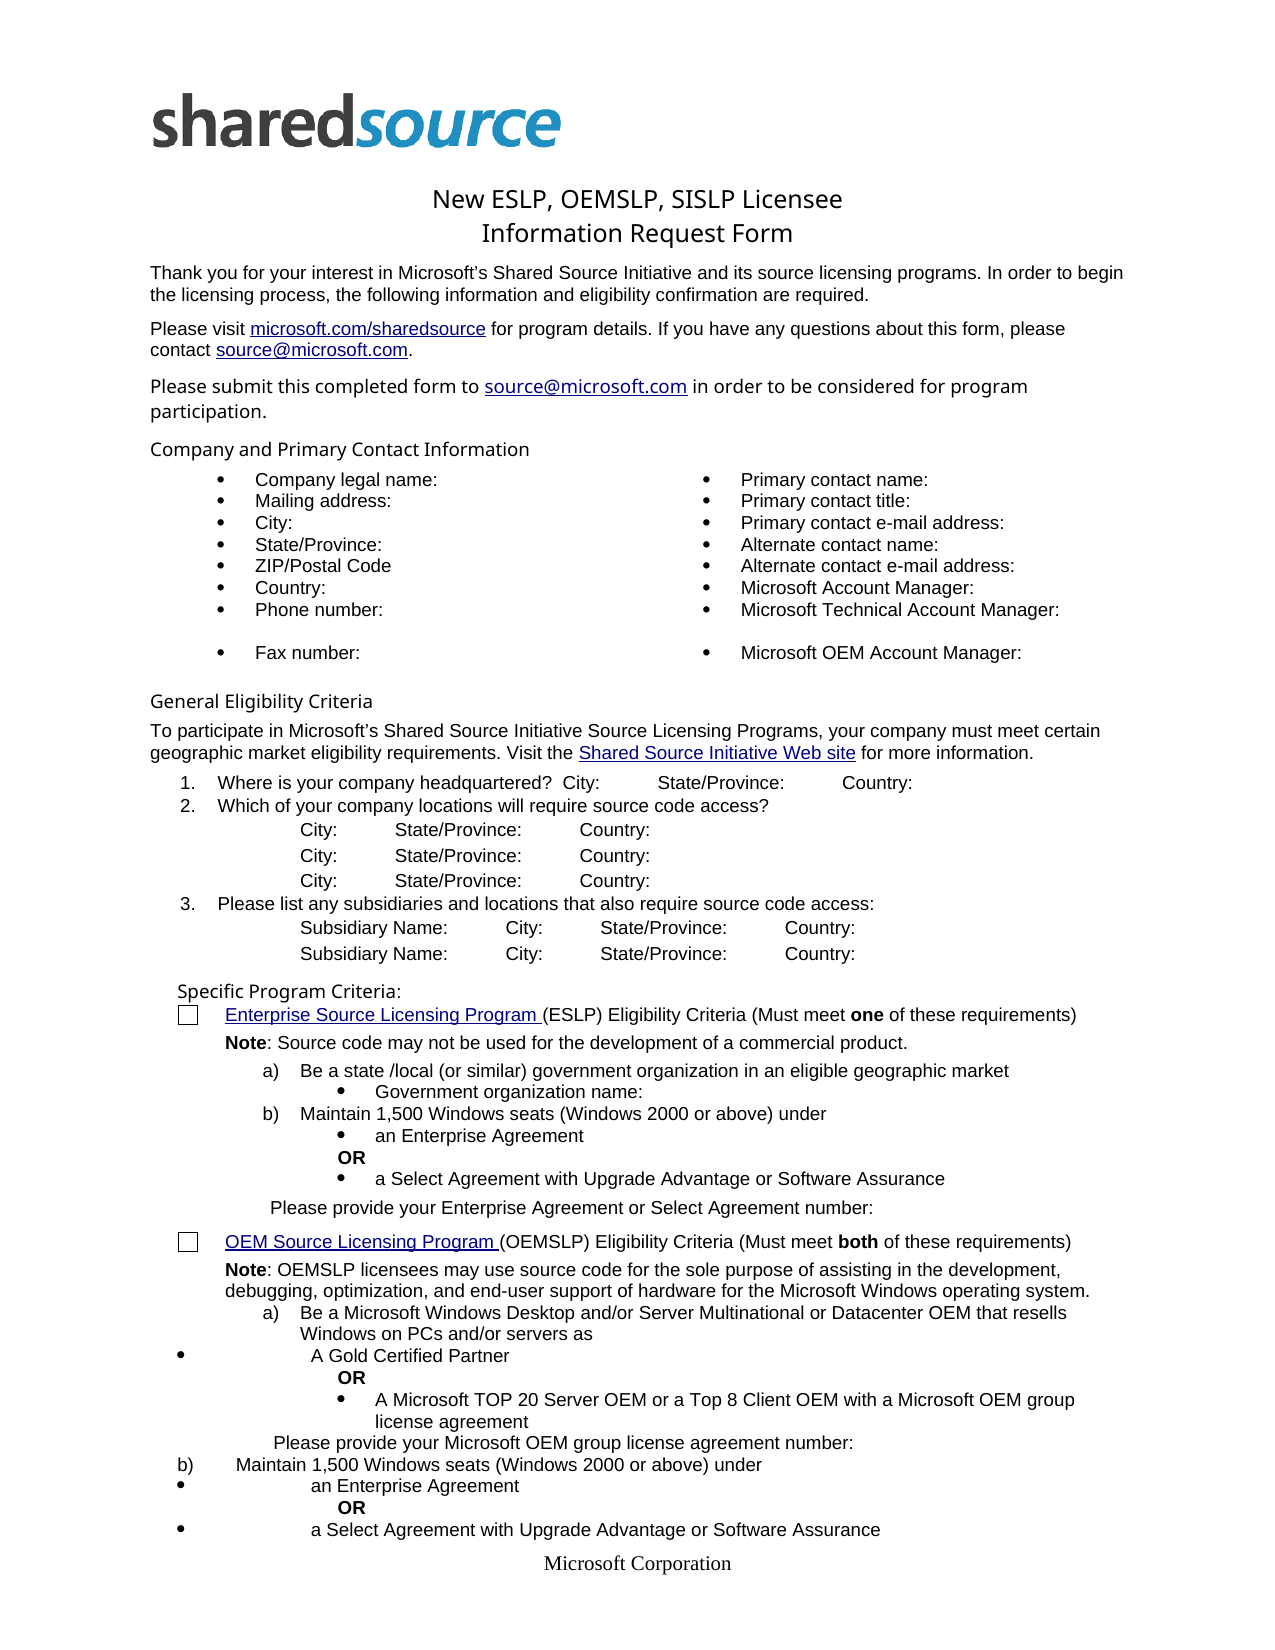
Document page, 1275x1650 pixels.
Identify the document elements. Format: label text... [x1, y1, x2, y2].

table_cell Mailing address: [150, 490, 636, 512]
text OR [307, 1497, 1125, 1519]
table_cell Primary contact title: [636, 490, 1125, 512]
text Please submit this completed form to source@microsoft.com in order to be considered for program participation. [150, 373, 1125, 424]
table_cell Microsoft Account Manager: [636, 577, 1125, 598]
table_header Primary contact name: [636, 469, 1125, 490]
table_header Company legal name: [150, 469, 636, 490]
text Thank you for your interest in Microsoft’s Shared Source Initiative and its source licensing programs. In order to begin the licensing process, the following information and eligibility confirmation are required. [150, 262, 1125, 305]
table_cell Country: [150, 577, 636, 598]
text To participate in Microsoft’s Shared Source Initiative Source Licensing Programs, your company must meet certain geographic market eligibility requirements. Visit the Shared Source Initiative Web site for more information. [150, 720, 1125, 763]
list A Microsoft TOP 20 Server OEM or a Top 8 Client OEM with a Microsoft OEM group license agreement [337, 1388, 1125, 1432]
table_cell State/Province: [150, 534, 636, 555]
text Company and Primary Contact Information [150, 437, 1125, 462]
list Government organization name: [337, 1081, 1125, 1103]
text OR [337, 1367, 1125, 1388]
table_cell ZIP/Postal Code [150, 555, 636, 577]
text General Eligibility Criteria [150, 688, 1125, 714]
table_cell Phone number: [150, 599, 636, 642]
text OR [307, 1147, 1125, 1168]
list Maintain 1,500 Windows seats (Windows 2000 or above) under [150, 1453, 1125, 1475]
list Be a Microsoft Windows Desktop and/or Server Multinational or Datacenter OEM that resells Windows on PCs and/or servers as [262, 1302, 1125, 1345]
text Note: OEMSLP licensees may use source code for the sole purpose of assisting in the development, debugging, optimization, and end-user support of hardware for the Microsoft Windows operating system. [225, 1258, 1125, 1302]
text Please provide your Microsoft OEM group license agreement number: [273, 1432, 1125, 1453]
text Subsidiary Name: City: State/Province: Country: [300, 940, 1125, 966]
list Be a state /local (or similar) government organization in an eligible geographic market [262, 1059, 1125, 1081]
list Where is your company headquartered? City: State/Province: Country: [180, 769, 1125, 795]
list A Gold Certified Partner [150, 1345, 1125, 1367]
table_cell Microsoft Technical Account Manager: [636, 599, 1125, 642]
table_cell Alternate contact name: [636, 534, 1125, 555]
list Maintain 1,500 Windows seats (Windows 2000 or above) under [262, 1103, 1125, 1124]
text City: State/Province: Country: [300, 868, 1125, 893]
list Which of your company locations will require source code access? [180, 795, 1125, 817]
table_cell Alternate contact e-mail address: [636, 555, 1125, 577]
text Specific Program Criteria: [177, 978, 1125, 1004]
text Note: Source code may not be used for the development of a commercial product. [177, 1032, 1125, 1053]
list Please list any subsidiaries and locations that also require source code access: [180, 893, 1125, 915]
list a Select Agreement with Upgrade Advantage or Software Assurance [150, 1519, 1125, 1541]
text City: State/Province: Country: [300, 817, 1125, 842]
text Enterprise Source Licensing Program (ESLP) Eligibility Criteria (Must meet one of these requirements) [177, 1004, 1125, 1025]
text Subsidiary Name: City: State/Province: Country: [300, 915, 1125, 940]
subtitle Information Request Form [150, 215, 1125, 249]
table_cell Primary contact e-mail address: [636, 512, 1125, 533]
list an Agreement [337, 1124, 1125, 1147]
text City: State/Province: Country: [300, 842, 1125, 868]
text OEM Source Licensing Program (OEMSLP) Eligibility Criteria (Must meet both of these requirements) [177, 1231, 1125, 1252]
text Please visit microsoft.com/sharedsource for program details. If you have any questions about this form, please contact source@microsoft.com. [150, 317, 1125, 361]
table_cell Microsoft OEM Account Manager: [636, 642, 1125, 663]
table_cell City: [150, 512, 636, 533]
list an Agreement [150, 1475, 1125, 1497]
list a Select Agreement with Upgrade Advantage or Software Assurance [337, 1168, 1125, 1190]
text Please provide your Enterprise Agreement or Select Agreement number: [270, 1197, 1125, 1218]
subtitle New ESLP, OEMSLP, SISLP Licensee [150, 181, 1125, 215]
table_cell Fax number: [150, 642, 636, 663]
